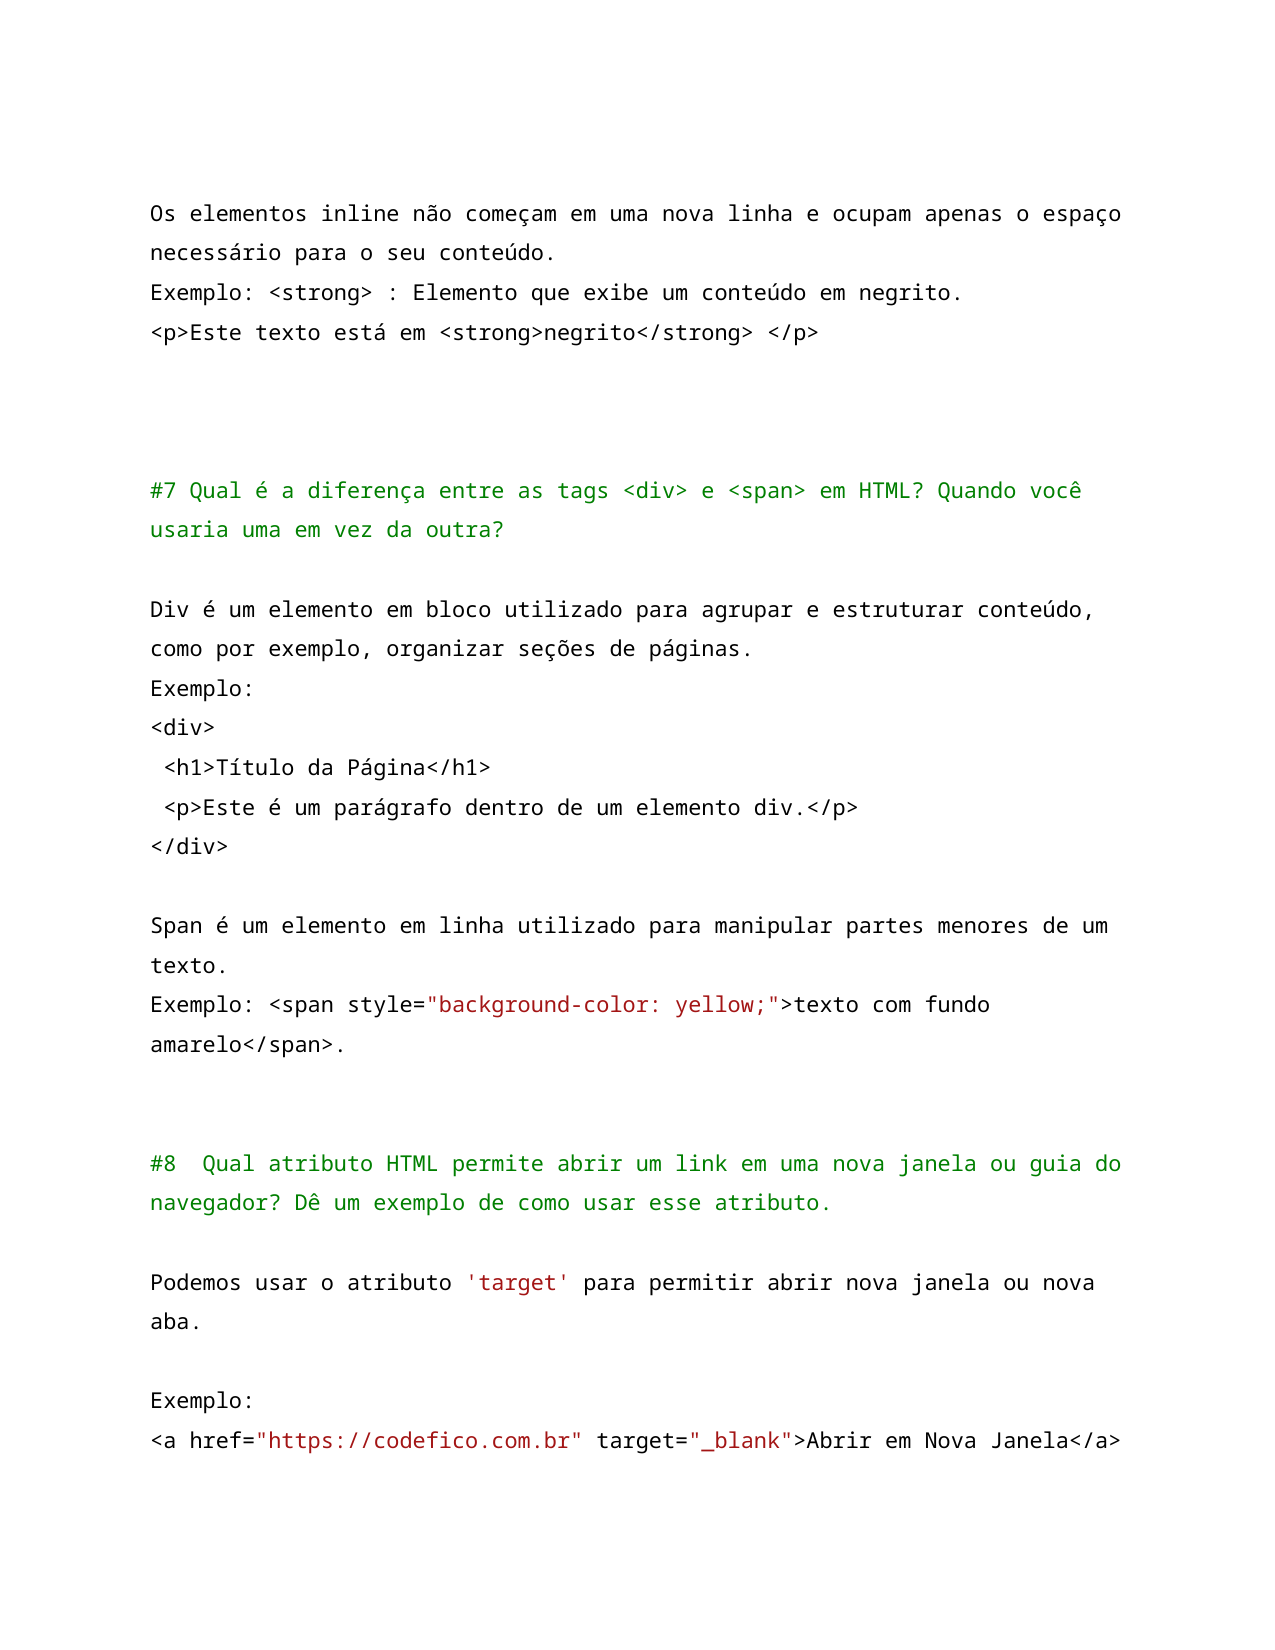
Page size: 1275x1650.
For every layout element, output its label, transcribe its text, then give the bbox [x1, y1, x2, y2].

text #8 Qual atributo HTML permite abrir um link em uma nova janela ou guia do navegador? Dê um exemplo de como usar esse atributo. [150, 1139, 1125, 1219]
text Exemplo: <strong> : Elemento que exibe um conteúdo em negrito. [150, 269, 1125, 308]
text <div> [150, 704, 1125, 744]
text Podemos usar o atributo 'target' para permitir abrir nova janela ou nova aba. [150, 1258, 1125, 1337]
text <h1>Título da Página</h1> [150, 744, 1125, 783]
text Exemplo: [150, 1377, 1125, 1417]
text Div é um elemento em bloco utilizado para agrupar e estruturar conteúdo, como por exemplo, organizar seções de páginas. [150, 585, 1125, 664]
text Exemplo: [150, 664, 1125, 704]
text Span é um elemento em linha utilizado para manipular partes menores de um texto. [150, 902, 1125, 981]
text <p>Este é um parágrafo dentro de um elemento div.</p> [150, 783, 1125, 823]
text #7 Qual é a diferença entre as tags <div> e <span> em HTML? Quando você usaria uma em vez da outra? [150, 467, 1125, 546]
text Exemplo: <span style="background-color: yellow;">texto com fundo amarelo</span>. [150, 981, 1125, 1060]
text Os elementos inline não começam em uma nova linha e ocupam apenas o espaço necessário para o seu conteúdo. [150, 189, 1125, 269]
text <p>Este texto está em <strong>negrito</strong> </p> [150, 308, 1125, 348]
text <a href="https://codefico.com.br" target="_blank">Abrir em Nova Janela</a> [150, 1417, 1125, 1456]
text </div> [150, 823, 1125, 862]
